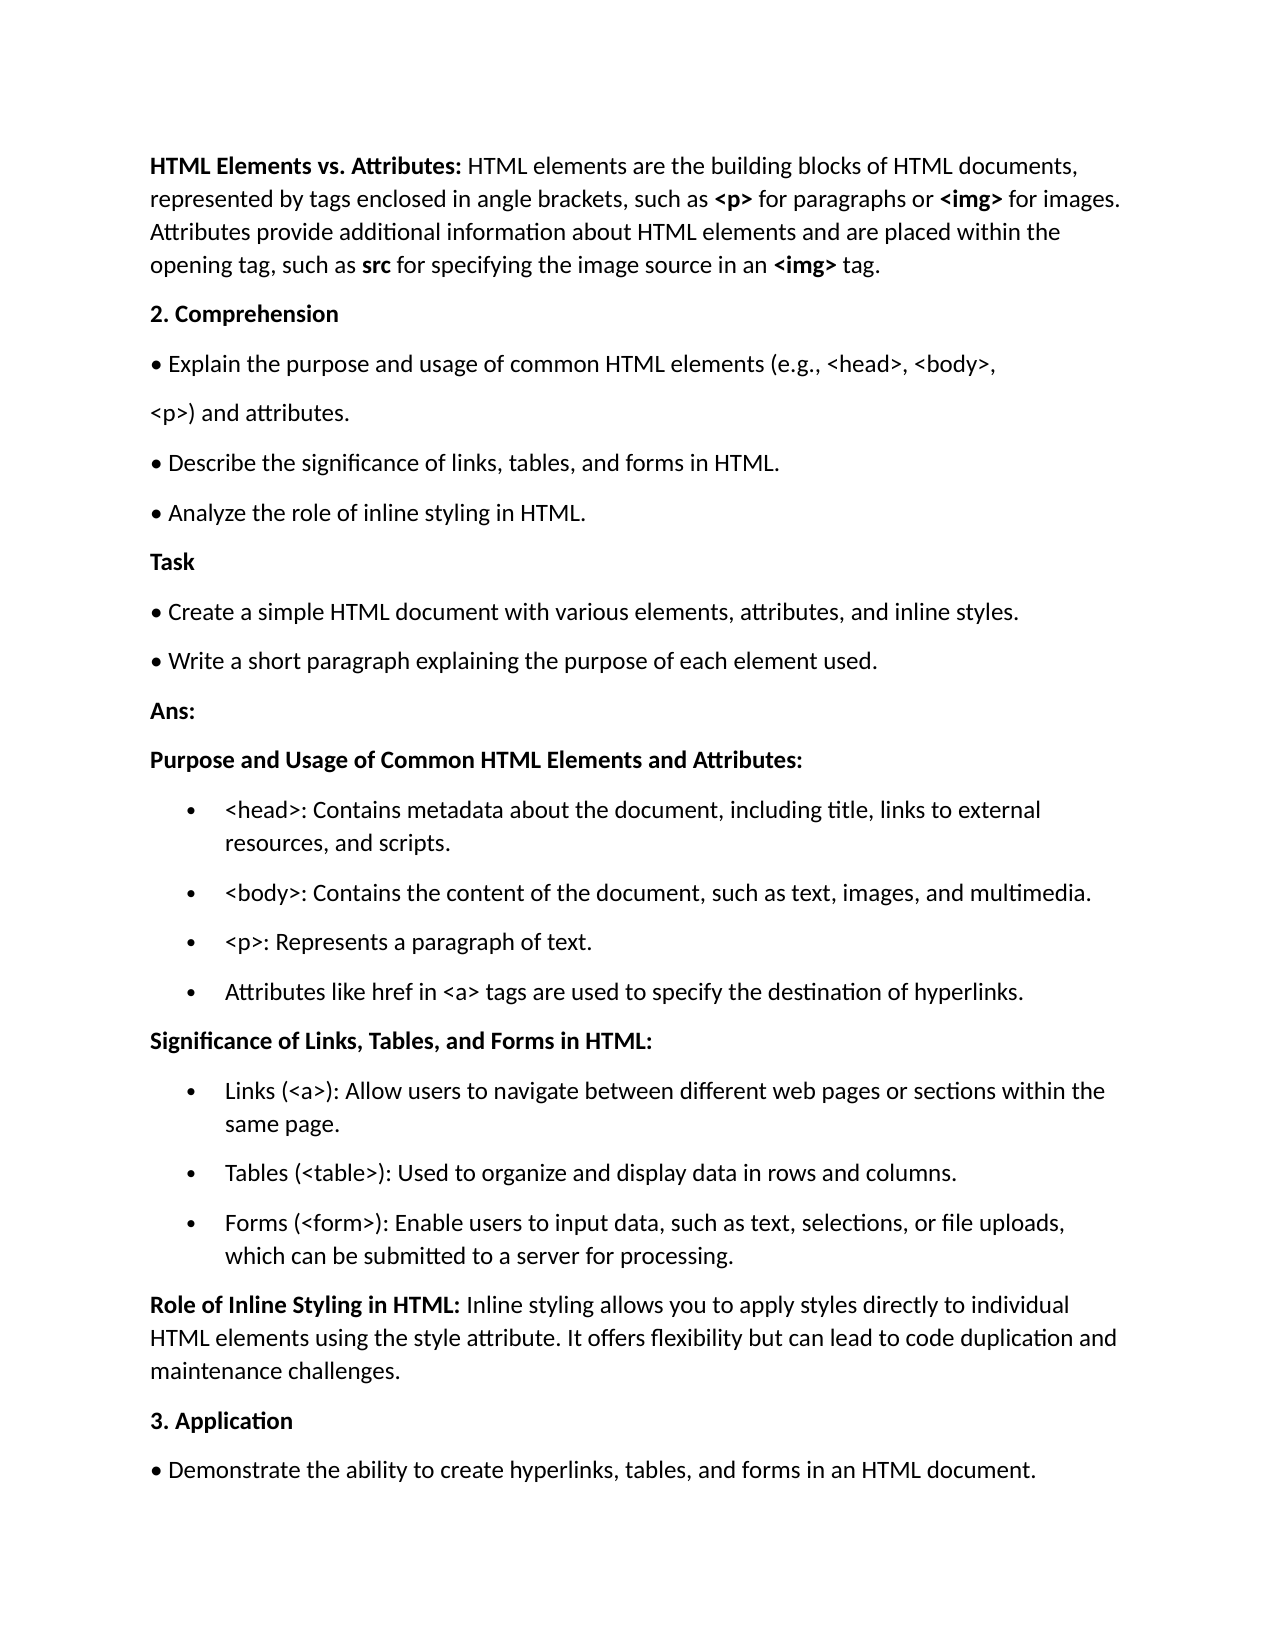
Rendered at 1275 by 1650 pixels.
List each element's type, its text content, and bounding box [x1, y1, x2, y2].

text 3. Application [150, 1405, 1125, 1436]
list Attributes like href in <a> tags are used to specify the destination of hyperlinks. [187, 976, 1125, 1006]
text • Demonstrate the ability to create hyperlinks, tables, and forms in an HTML document. [150, 1454, 1125, 1485]
text 2. Comprehension [150, 298, 1125, 329]
text Role of Inline Styling in HTML: Inline styling allows you to apply styles directly to individual HTML elements using the style attribute. It offers flexibility but can lead to code duplication and maintenance challenges. [150, 1289, 1125, 1386]
list <body>: Contains the content of the document, such as text, images, and multimedia. [187, 877, 1125, 907]
text Purpose and Usage of Common HTML Elements and Attributes: [150, 744, 1125, 775]
text • Describe the significance of links, tables, and forms in HTML. [150, 447, 1125, 478]
text <p>) and attributes. [150, 397, 1125, 428]
text Significance of Links, Tables, and Forms in HTML: [150, 1025, 1125, 1056]
list Links (<a>): Allow users to navigate between different web pages or sections within the same page. [187, 1075, 1125, 1138]
list Tables (<table>): Used to organize and display data in rows and columns. [187, 1157, 1125, 1188]
list Forms (<form>): Enable users to input data, such as text, selections, or file uploads, which can be submitted to a server for processing. [187, 1207, 1125, 1271]
text • Analyze the role of inline styling in HTML. [150, 497, 1125, 527]
text Task [150, 546, 1125, 577]
text Ans: [150, 695, 1125, 726]
list <head>: Contains metadata about the document, including title, links to external resources, and scripts. [187, 794, 1125, 858]
text • Create a simple HTML document with various elements, attributes, and inline styles. [150, 596, 1125, 626]
text • Explain the purpose and usage of common HTML elements (e.g., <head>, <body>, [150, 348, 1125, 378]
text • Write a short paragraph explaining the purpose of each element used. [150, 645, 1125, 676]
list <p>: Represents a paragraph of text. [187, 926, 1125, 957]
text HTML Elements vs. Attributes: HTML elements are the building blocks of HTML documents, represented by tags enclosed in angle brackets, such as <p> for paragraphs or <img> for images. Attributes provide additional information about HTML elements and are placed within the opening tag, such as src for specifying the image source in an <img> tag. [150, 150, 1125, 279]
